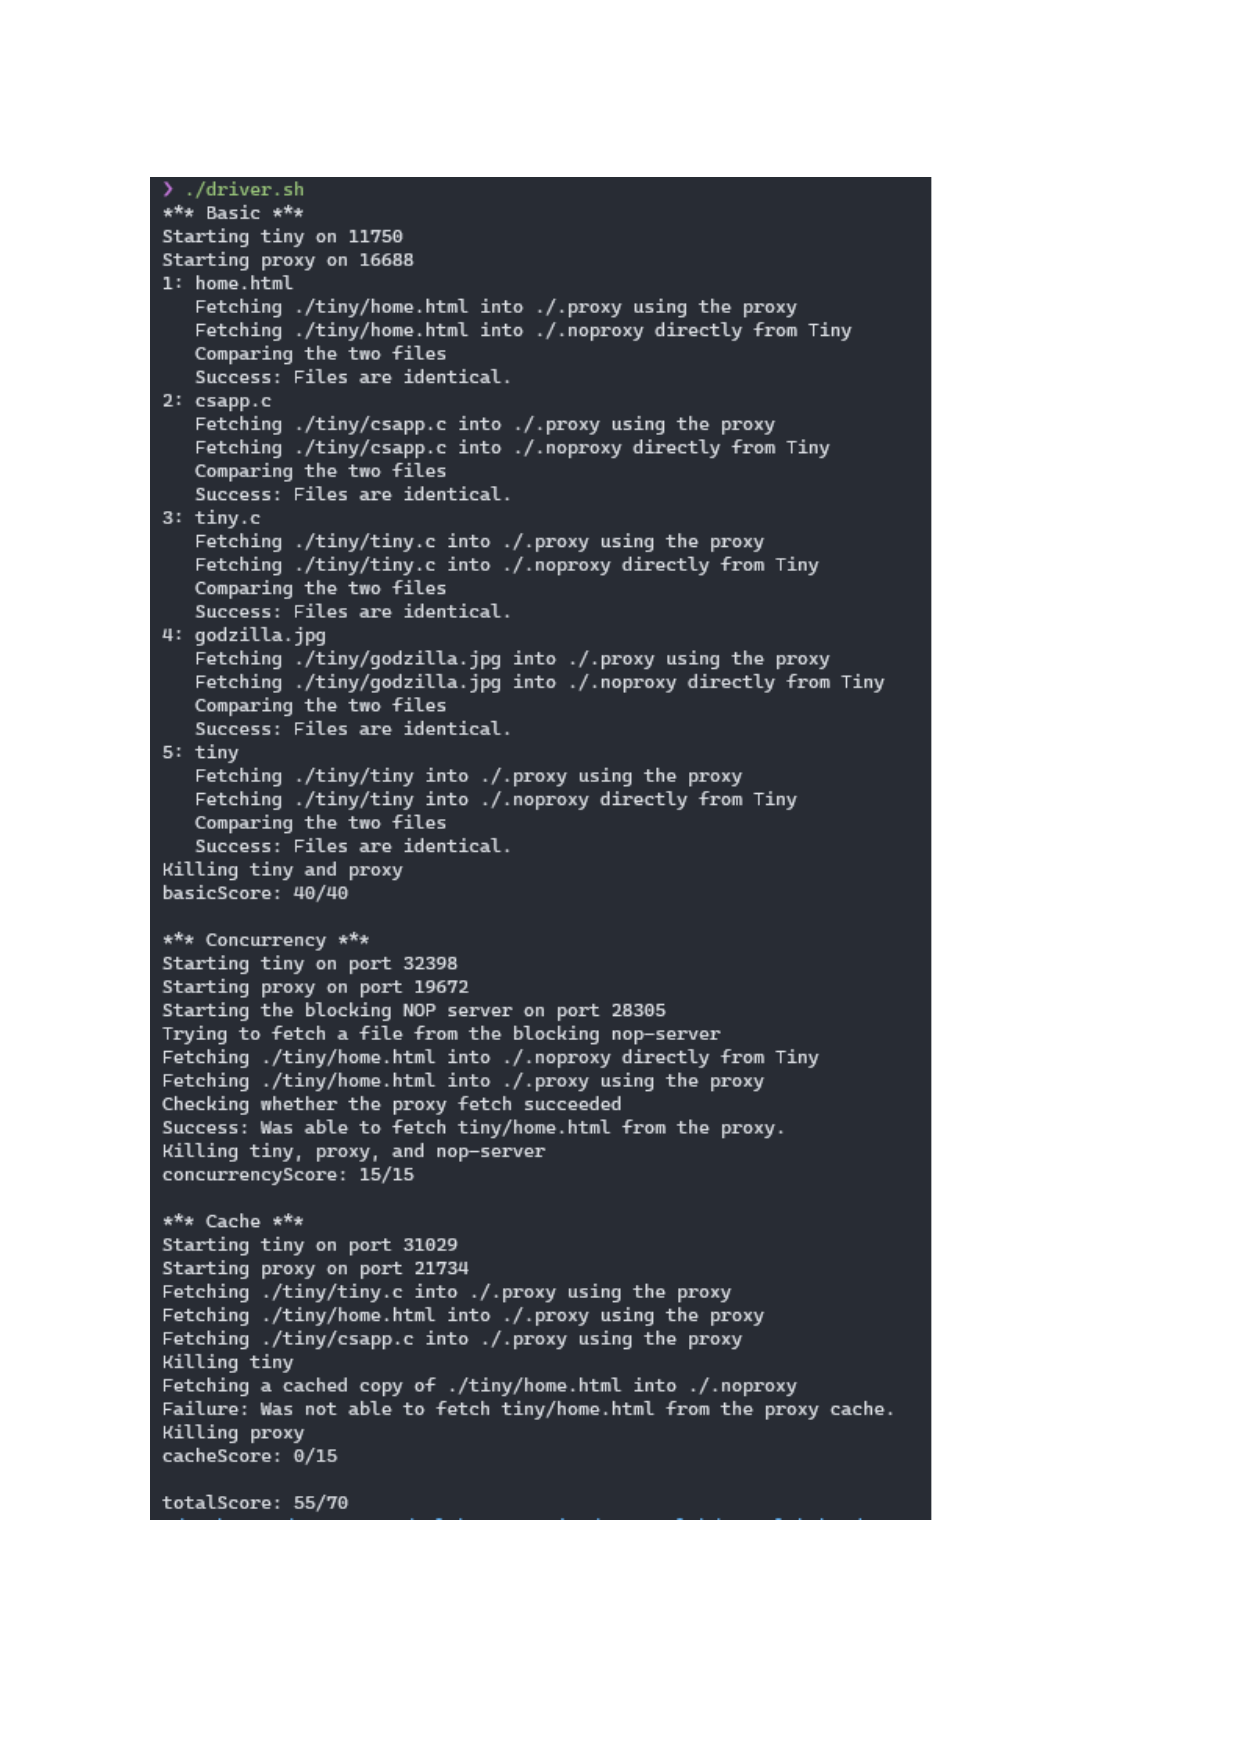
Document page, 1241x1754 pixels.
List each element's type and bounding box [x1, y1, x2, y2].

picture [150, 177, 932, 1520]
